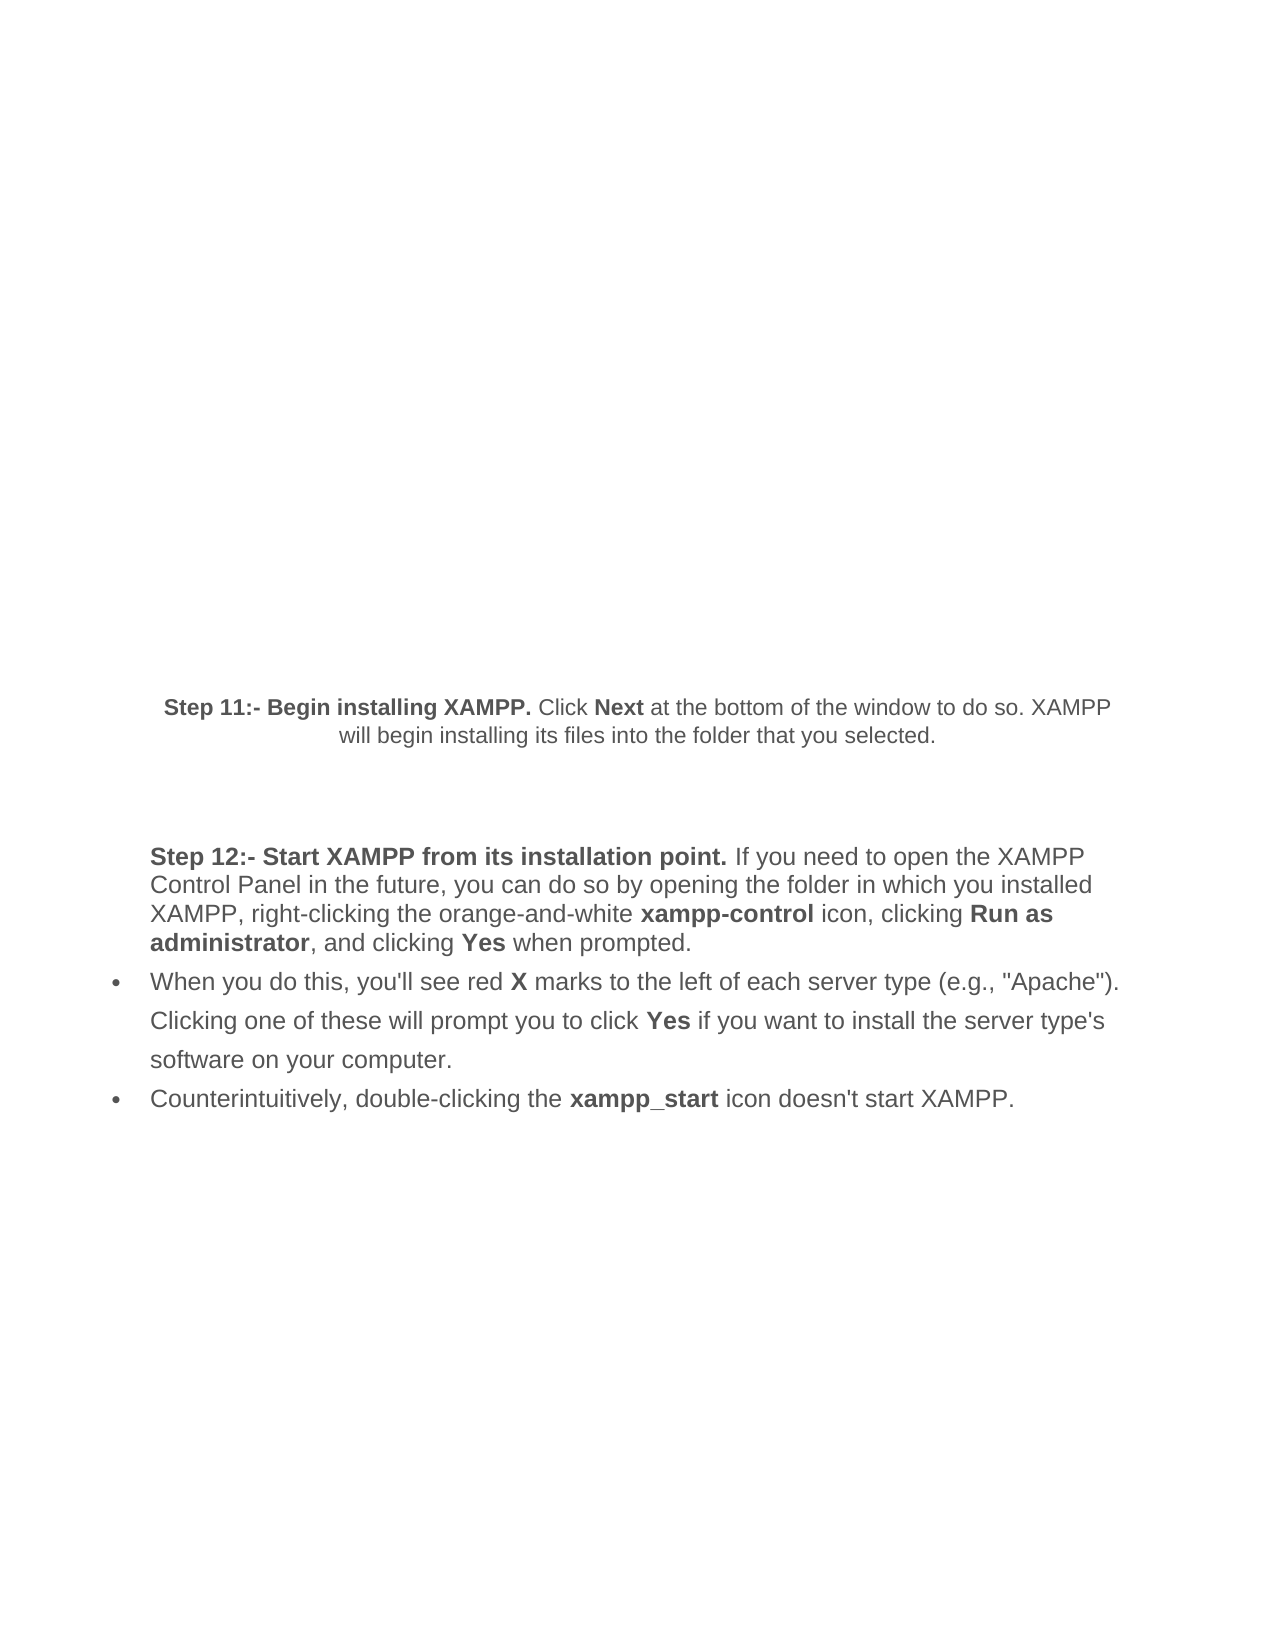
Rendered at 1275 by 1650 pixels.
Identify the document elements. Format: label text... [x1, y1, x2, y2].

text Step 11:- Begin installing XAMPP. Click Next at the bottom of the window to do so. XAMPP will begin installing its files into the folder that you selected. [150, 666, 1125, 749]
list When you do this, you'll see red X marks to the left of each server type (e.g., "Apache"). Clicking one of these will prompt you to click Yes if you want to install the server type's software on your computer. [112, 956, 1125, 1074]
list Counterintuitively, double-clicking the xampp_start icon doesn't start XAMPP. [112, 1074, 1125, 1113]
text Step 12:- Start XAMPP from its installation point. If you need to open the XAMPP Control Panel in the future, you can do so by opening the folder in which you installed XAMPP, right-clicking the orange-and-white xampp-control icon, clicking Run as administrator, and clicking Yes when prompted. [150, 813, 1125, 956]
